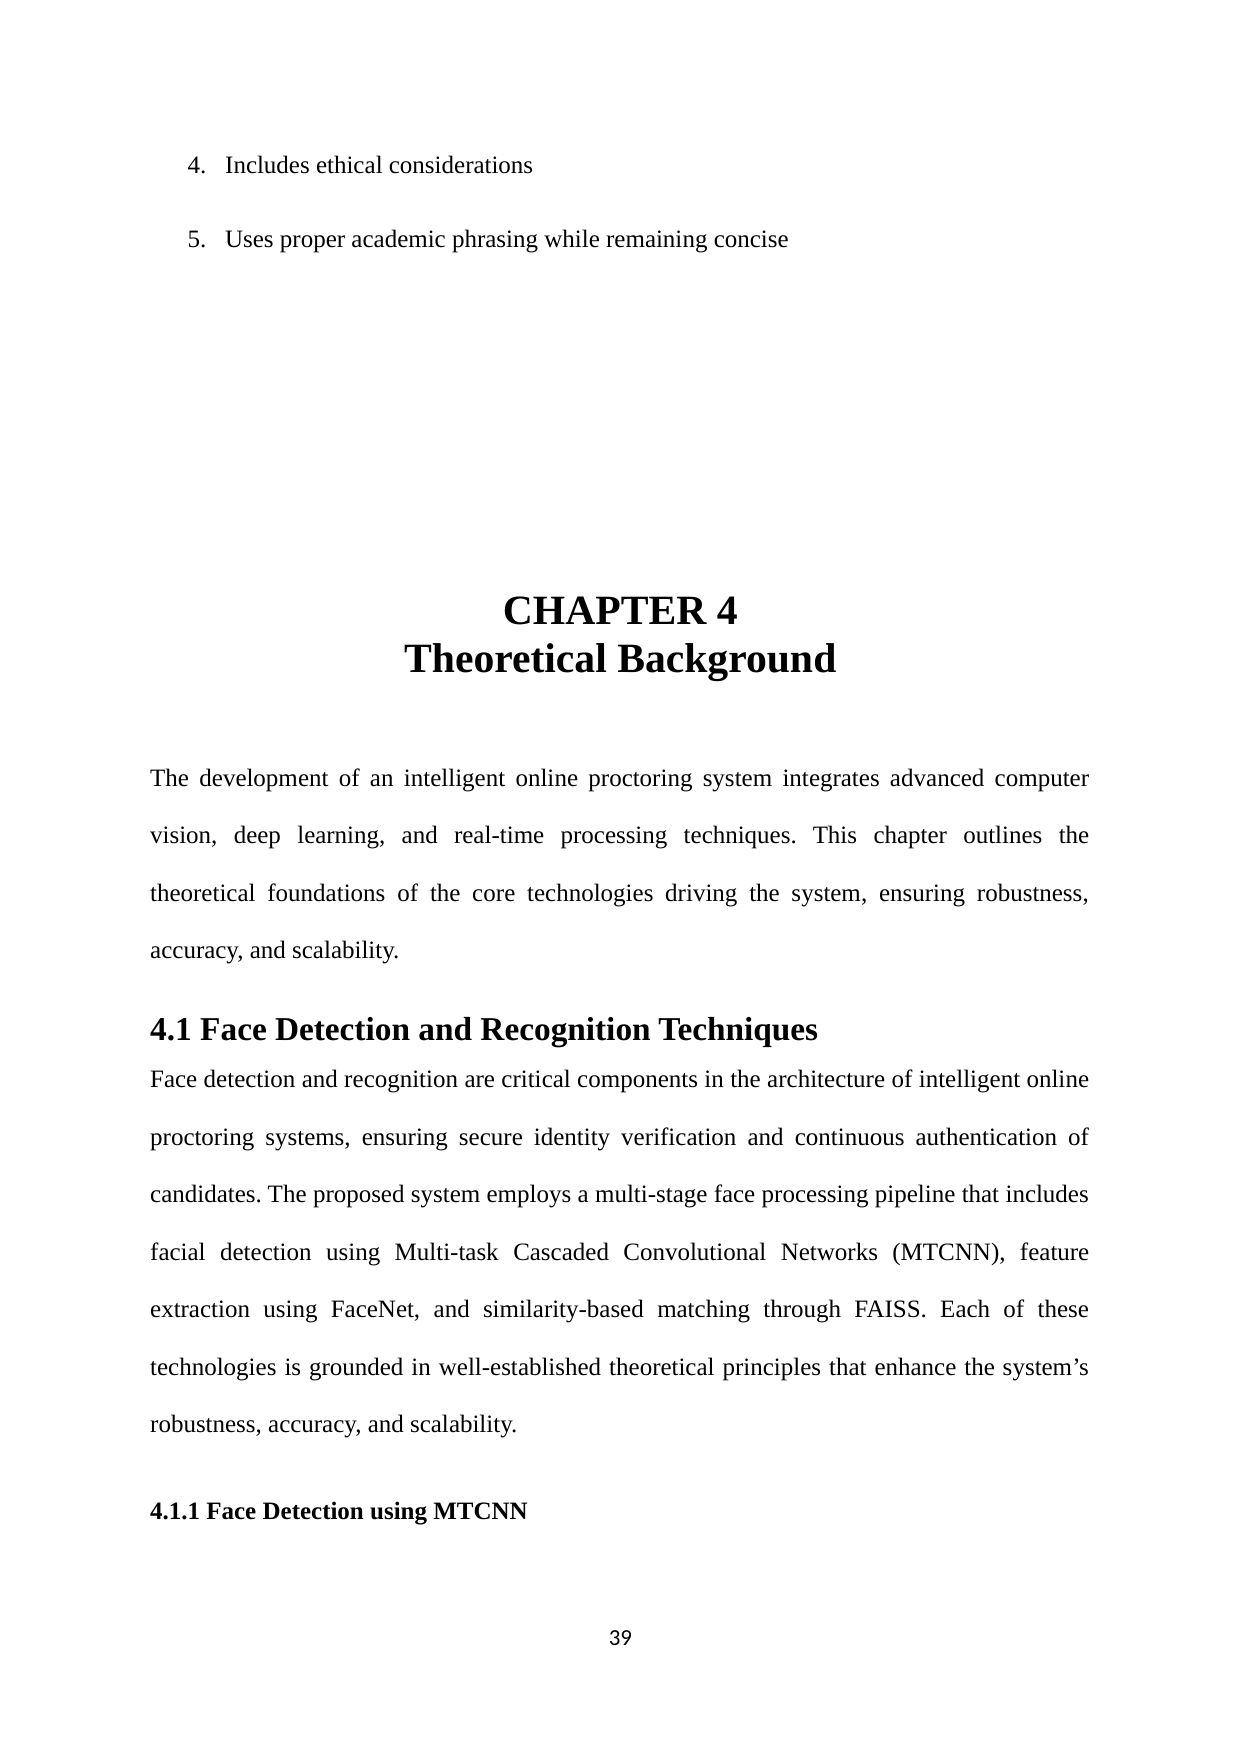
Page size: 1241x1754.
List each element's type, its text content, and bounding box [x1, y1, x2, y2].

text The development of an intelligent online proctoring system integrates advanced computer vision, deep learning, and real-time processing techniques. This chapter outlines the theoretical foundations of the core technologies driving the system, ensuring robustness, accuracy, and scalability. [150, 763, 1090, 964]
text 4.1 Face Detection and Recognition Techniques [150, 1009, 1090, 1048]
list Includes ethical considerations [187, 150, 1090, 179]
list Uses proper academic phrasing while remaining concise [187, 224, 1090, 253]
text CHAPTER 4 [150, 586, 1090, 634]
text Theoretical Background [150, 634, 1090, 682]
text 4.1.1 Face Detection using MTCNN [150, 1496, 1090, 1525]
text Face detection and recognition are critical components in the architecture of intelligent online proctoring systems, ensuring secure identity verification and continuous authentication of candidates. The proposed system employs a multi-stage face processing pipeline that includes facial detection using Multi-task Cascaded Convolutional Networks (MTCNN), feature extraction using FaceNet, and similarity-based matching through FAISS. Each of these technologies is grounded in well-established theoretical principles that enhance the system’s robustness, accuracy, and scalability. [150, 1064, 1090, 1438]
